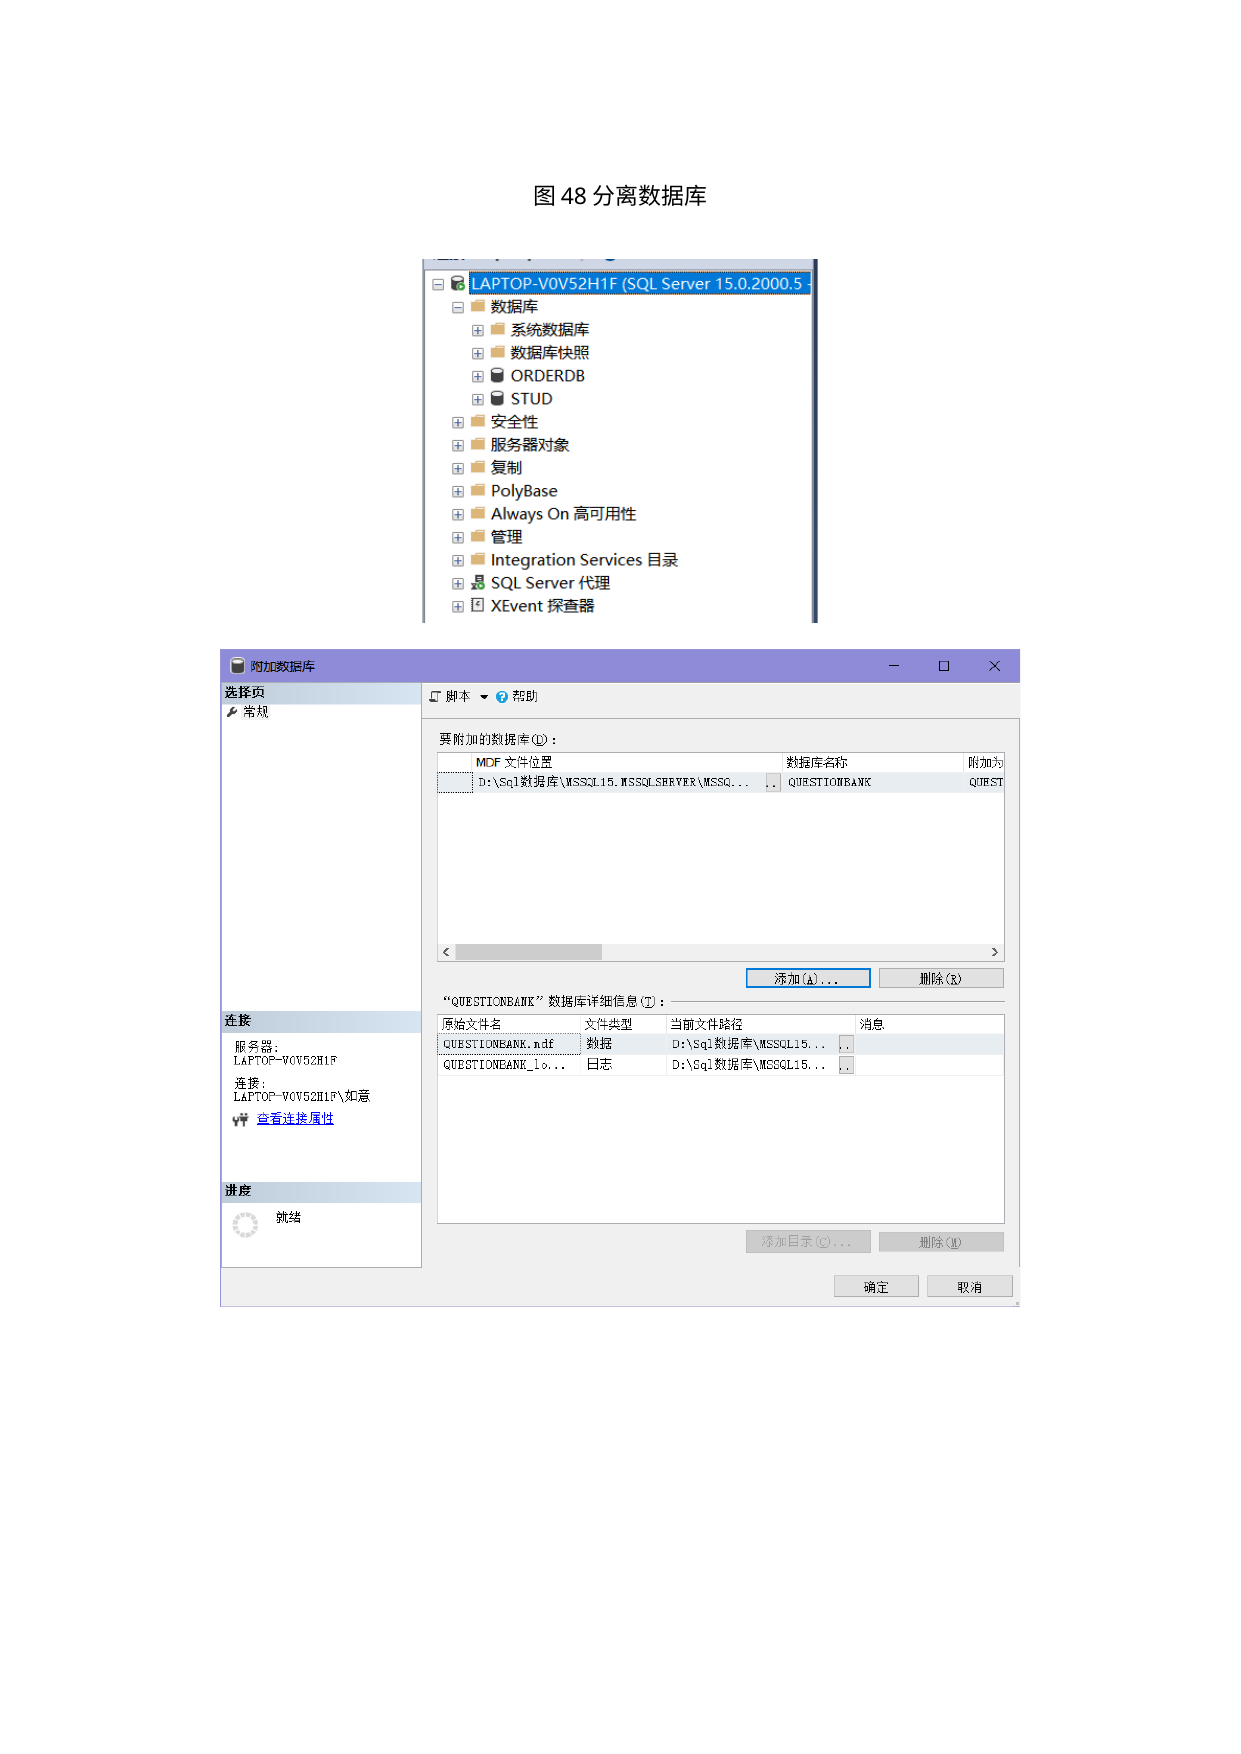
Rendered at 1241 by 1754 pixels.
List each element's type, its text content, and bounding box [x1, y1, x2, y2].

list 图48 分离数据库 [187, 162, 1053, 227]
picture [422, 259, 818, 623]
picture [220, 649, 1020, 1307]
